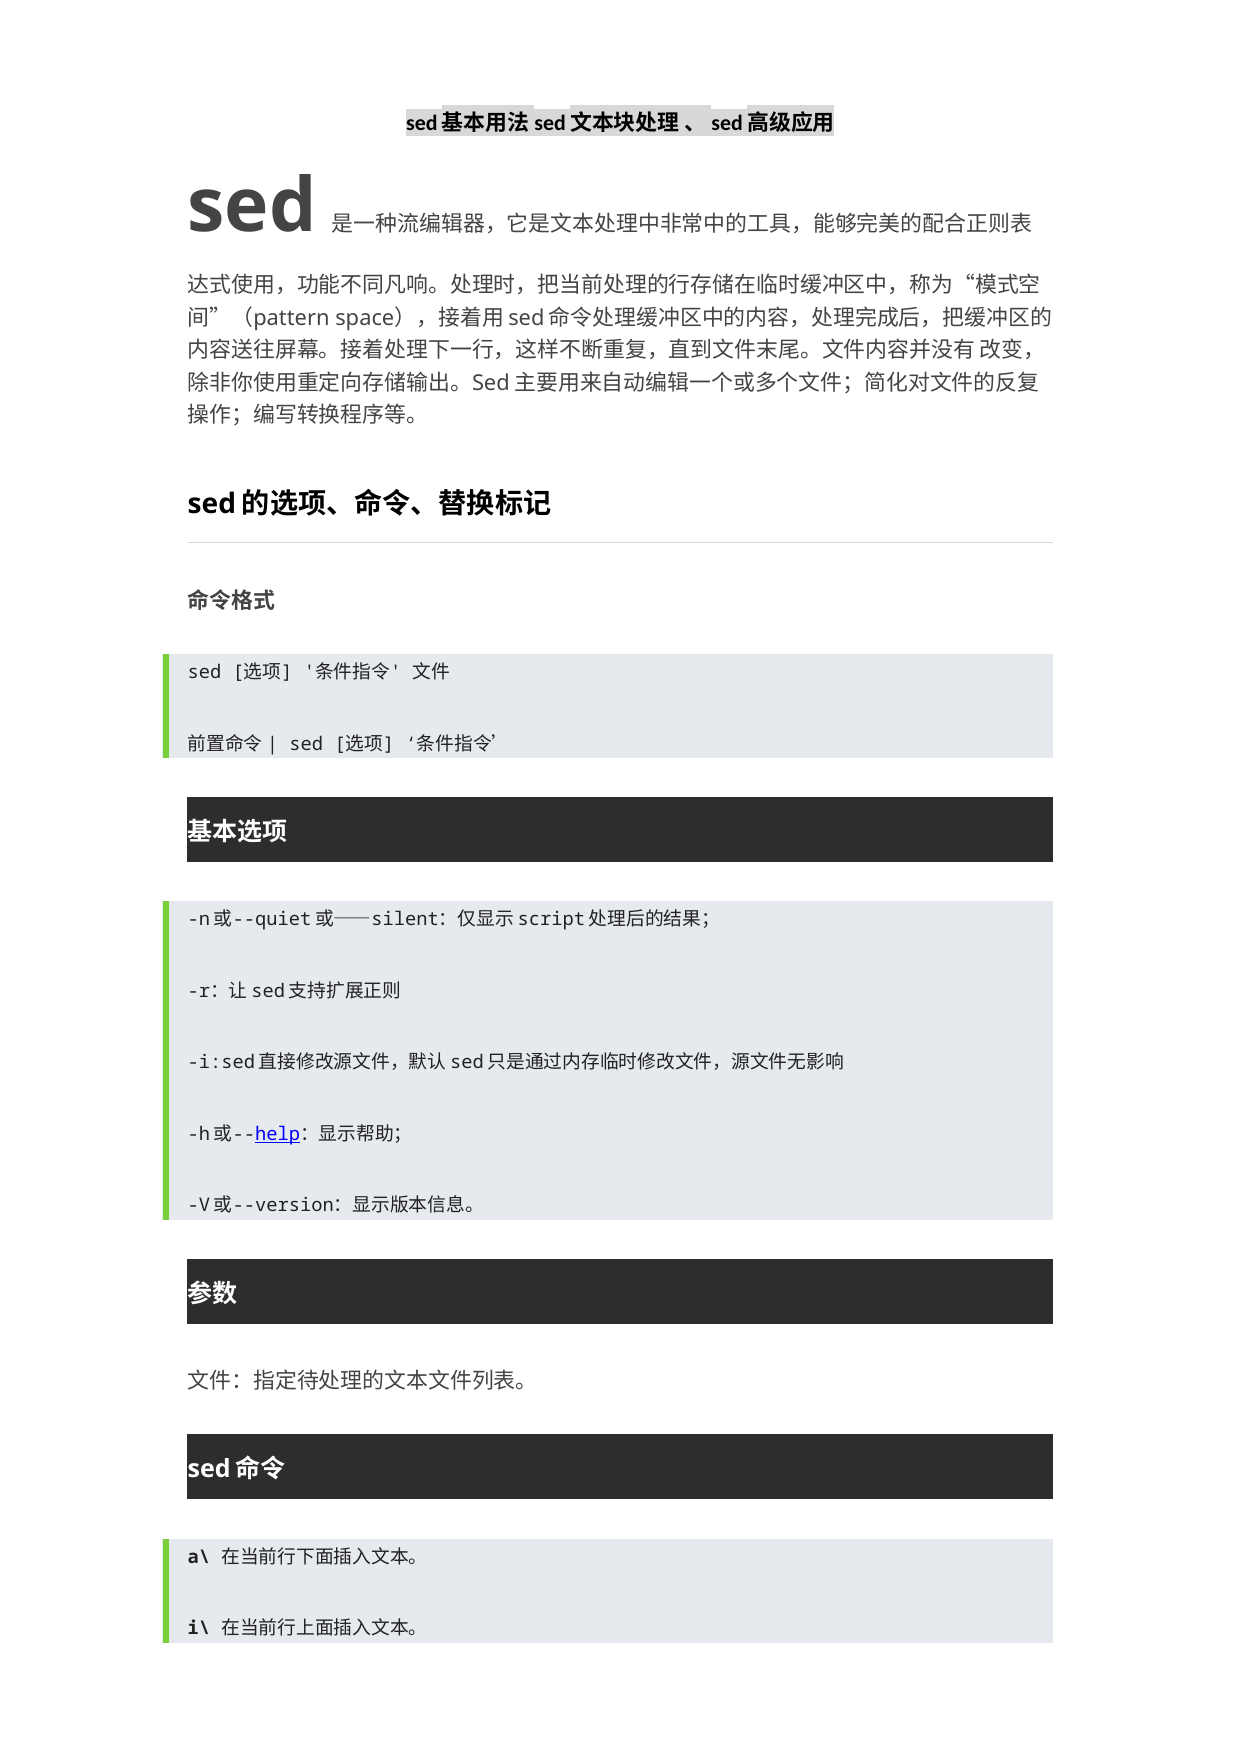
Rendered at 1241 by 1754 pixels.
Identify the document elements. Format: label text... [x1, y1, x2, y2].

text 参数 [187, 1259, 1053, 1324]
text a\ 在当前行下面插入文本。 [169, 1539, 1053, 1571]
text 前置命令 | sed [选项] ‘条件指令’ [169, 726, 1053, 758]
text sed命令 [187, 1434, 1053, 1499]
text -i:sed直接修改源文件，默认sed只是通过内存临时修改文件，源文件无影响 [169, 1044, 1053, 1077]
text sed [选项] '条件指令' 文件 [169, 654, 1053, 686]
text -V或--version：显示版本信息。 [169, 1187, 1053, 1220]
text sed是一种流编辑器，它是文本处理中非常中的工具，能够完美的配合正则表达式使用，功能不同凡响。处理时，把当前处理的行存储在临时缓冲区中，称为“模式空间”（pattern space），接着用sed命令处理缓冲区中的内容，处理完成后，把缓冲区的内容送往屏幕。接着处理下一行，这样不断重复，直到文件末尾。文件内容并没有 改变，除非你使用重定向存储输出。Sed主要用来自动编辑一个或多个文件；简化对文件的反复操作；编写转换程序等。 [187, 137, 1053, 429]
text 文件：指定待处理的文本文件列表。 [187, 1363, 1053, 1396]
text -h或--help：显示帮助； [169, 1116, 1053, 1148]
text sed的选项、命令、替换标记 [187, 468, 1053, 543]
text 命令格式 [187, 582, 1053, 615]
text sed基本用法 sed文本块处理 、 sed高级应用 [187, 104, 1053, 137]
text i\ 在当前行上面插入文本。 [169, 1610, 1053, 1643]
text 基本选项 [187, 797, 1053, 862]
text -r：让sed支持扩展正则 [169, 973, 1053, 1005]
text -n或--quiet或——silent：仅显示script处理后的结果； [169, 901, 1053, 934]
